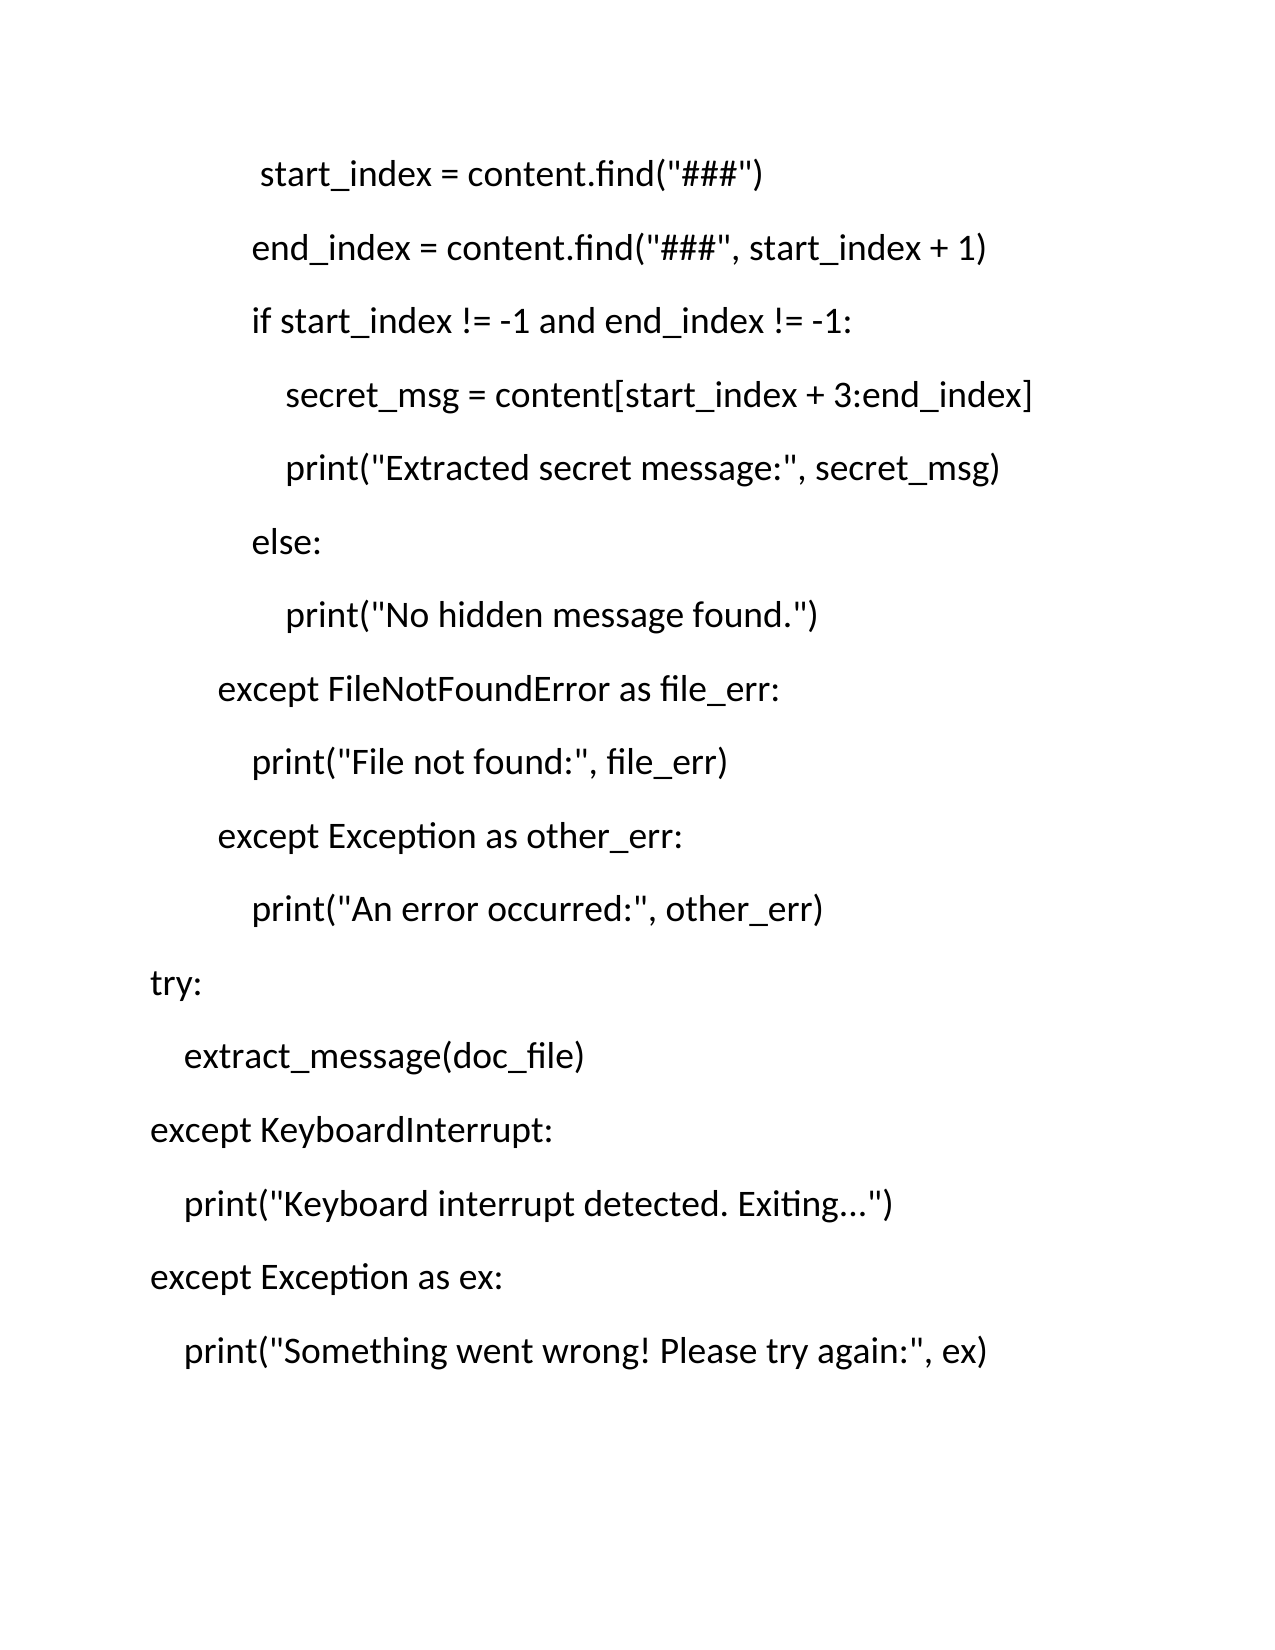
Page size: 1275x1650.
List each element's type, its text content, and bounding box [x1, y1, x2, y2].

text except KeyboardInterrupt: [150, 1106, 1125, 1152]
text print("Keyboard interrupt detected. Exiting...") [150, 1179, 1125, 1225]
text secret_msg = content[start_index + 3:end_index] [150, 371, 1125, 416]
text except FileNotFoundError as file_err: [150, 665, 1125, 711]
text try: [150, 959, 1125, 1005]
text except Exception as ex: [150, 1253, 1125, 1299]
text else: [150, 518, 1125, 563]
text print("File not found:", file_err) [150, 738, 1125, 784]
text end_index = content.find("###", start_index + 1) [150, 223, 1125, 269]
text print("No hidden message found.") [150, 591, 1125, 637]
text print("Something went wrong! Please try again:", ex) [150, 1327, 1125, 1372]
text print("An error occurred:", other_err) [150, 885, 1125, 931]
text except Exception as other_err: [150, 812, 1125, 858]
text if start_index != -1 and end_index != -1: [150, 297, 1125, 343]
text start_index = content.find("###") [150, 150, 1125, 196]
text print("Extracted secret message:", secret_msg) [150, 444, 1125, 490]
text extract_message(doc_file) [150, 1032, 1125, 1078]
